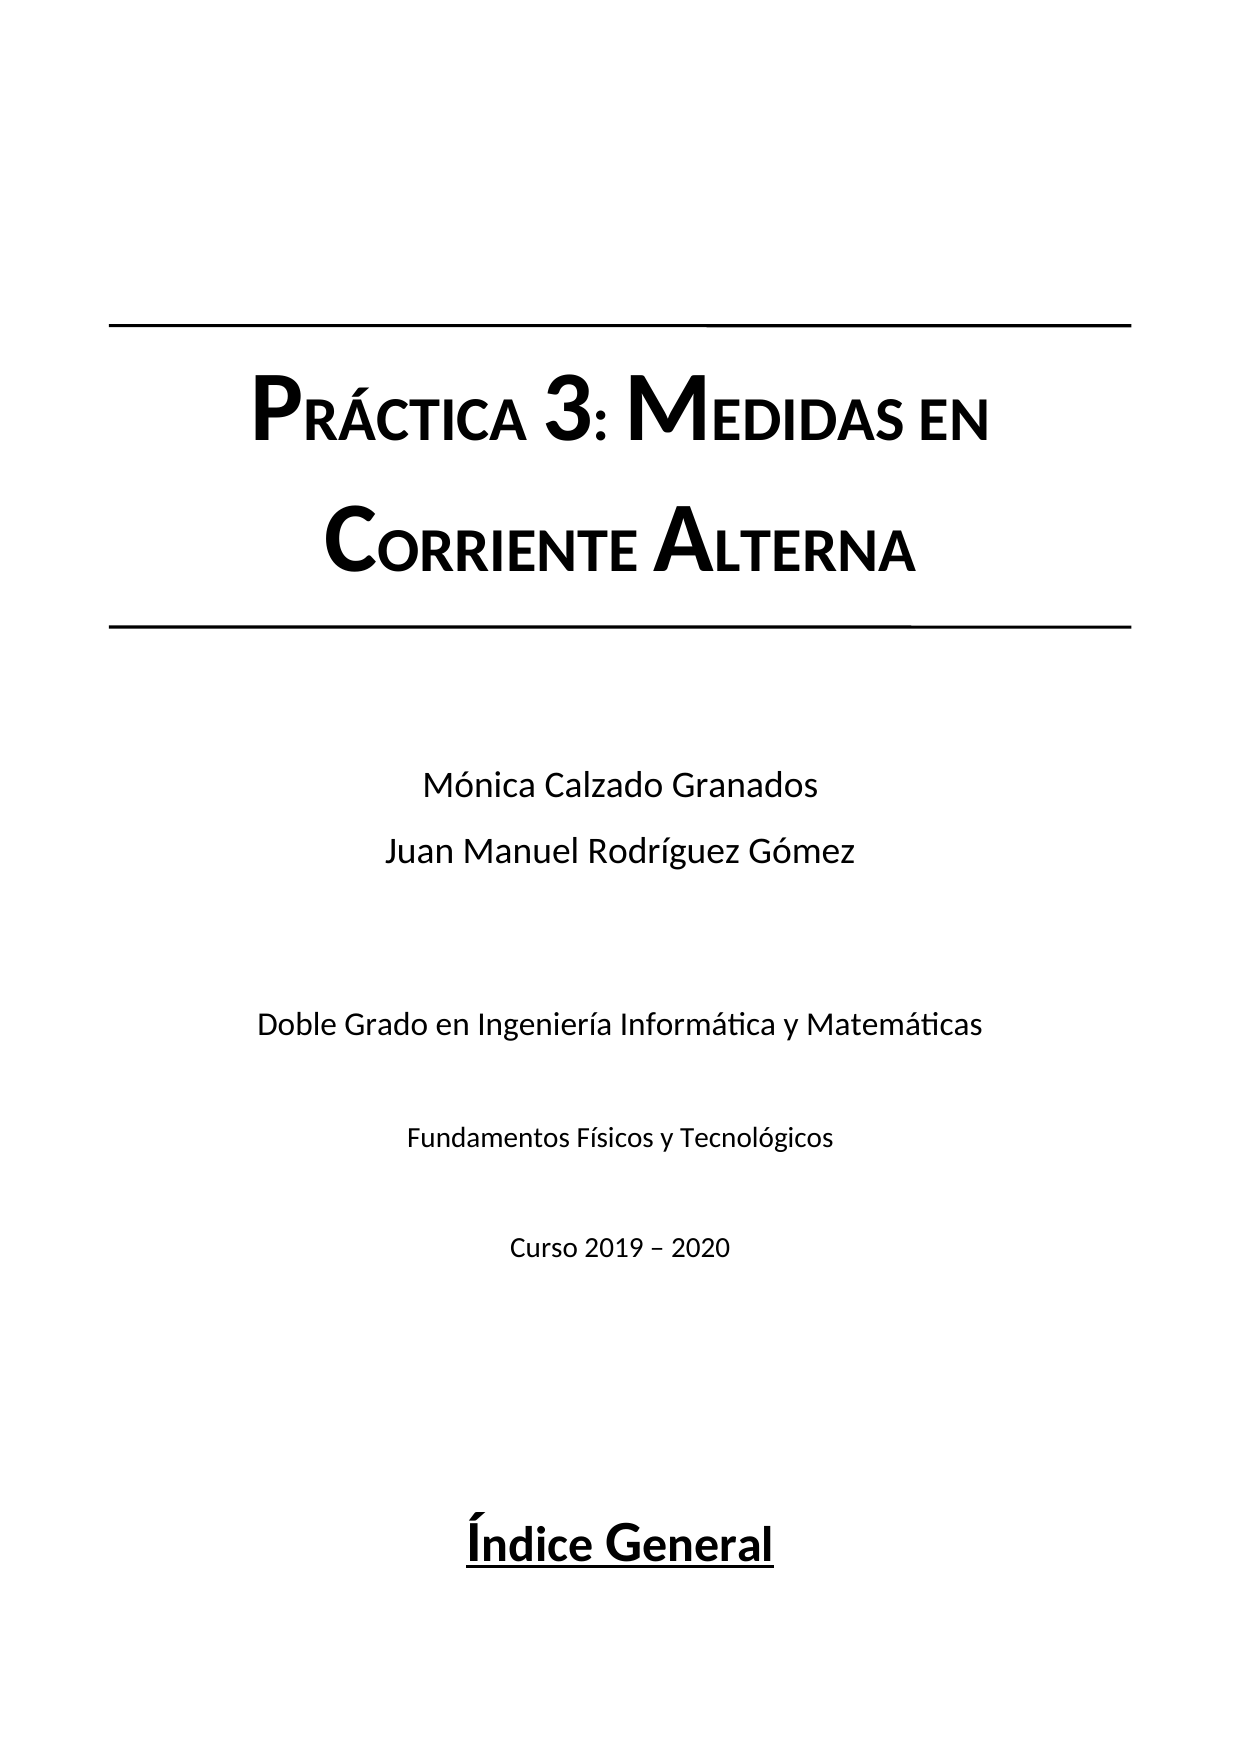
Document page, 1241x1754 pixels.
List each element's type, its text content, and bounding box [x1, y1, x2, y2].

text Fundamentos Físicos y Tecnológicos [177, 1119, 1063, 1155]
text PRÁCTICA 3: MEDIDAS EN CORRIENTE ALTERNA [177, 343, 1063, 597]
text Curso 2019 – 2020 [177, 1229, 1063, 1265]
text Mónica Calzado Granados [177, 761, 1063, 807]
text Índice General [177, 1505, 1063, 1576]
text Doble Grado en Ingeniería Informática y Matemáticas [177, 1003, 1063, 1044]
text Juan Manuel Rodríguez Gómez [177, 827, 1063, 873]
